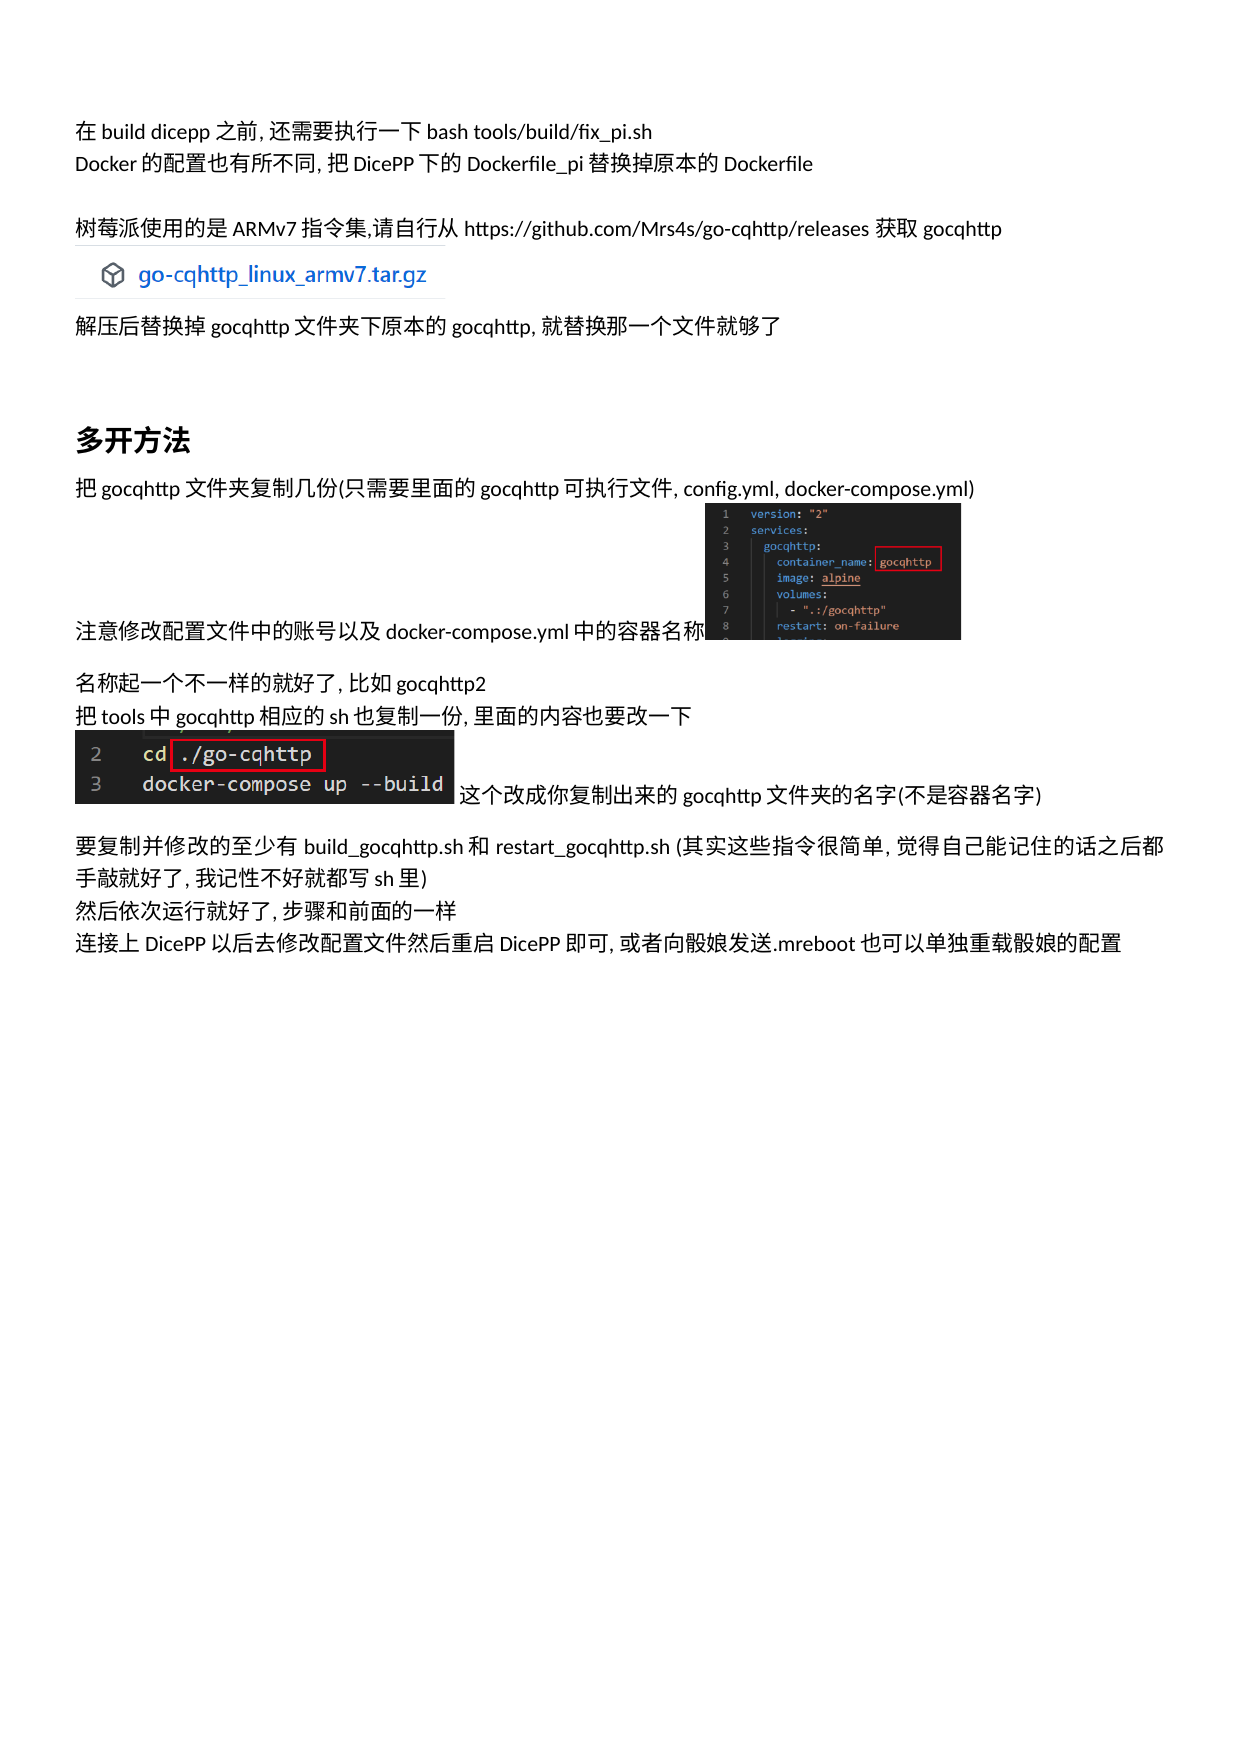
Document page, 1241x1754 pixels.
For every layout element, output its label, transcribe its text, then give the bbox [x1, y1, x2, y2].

text 多开方法 [75, 406, 1165, 471]
picture [705, 503, 962, 640]
text 然后依次运行就好了, 步骤和前面的一样 [75, 893, 1165, 926]
text 要复制并修改的至少有build_gocqhttp.sh和restart_gocqhttp.sh (其实这些指令很简单, 觉得自己能记住的话之后都手敲就好了, 我记性不好就都写sh里) [75, 828, 1165, 893]
picture [75, 243, 446, 299]
text 把gocqhttp文件夹复制几份(只需要里面的gocqhttp可执行文件, config.yml, docker-compose.yml) [75, 471, 1165, 503]
text 把tools中gocqhttp相应的sh也复制一份, 里面的内容也要改一下 [75, 698, 1165, 731]
text 连接上DicePP以后去修改配置文件然后重启DicePP即可, 或者向骰娘发送.mreboot也可以单独重载骰娘的配置 [75, 926, 1165, 958]
text Docker的配置也有所不同, 把DicePP下的Dockerfile_pi替换掉原本的Dockerfile [75, 146, 1165, 178]
picture [75, 730, 455, 804]
text 在build dicepp之前, 还需要执行一下bash tools/build/fix_pi.sh [75, 113, 1165, 146]
text 名称起一个不一样的就好了, 比如gocqhttp2 [75, 666, 1165, 698]
text 注意修改配置文件中的账号以及docker-compose.yml中的容器名称 [75, 503, 1165, 666]
text 解压后替换掉gocqhttp文件夹下原本的gocqhttp, 就替换那一个文件就够了 [75, 308, 1165, 341]
text 树莓派使用的是ARMv7指令集,请自行从https://github.com/Mrs4s/go-cqhttp/releases 获取gocqhttp [75, 211, 1165, 243]
